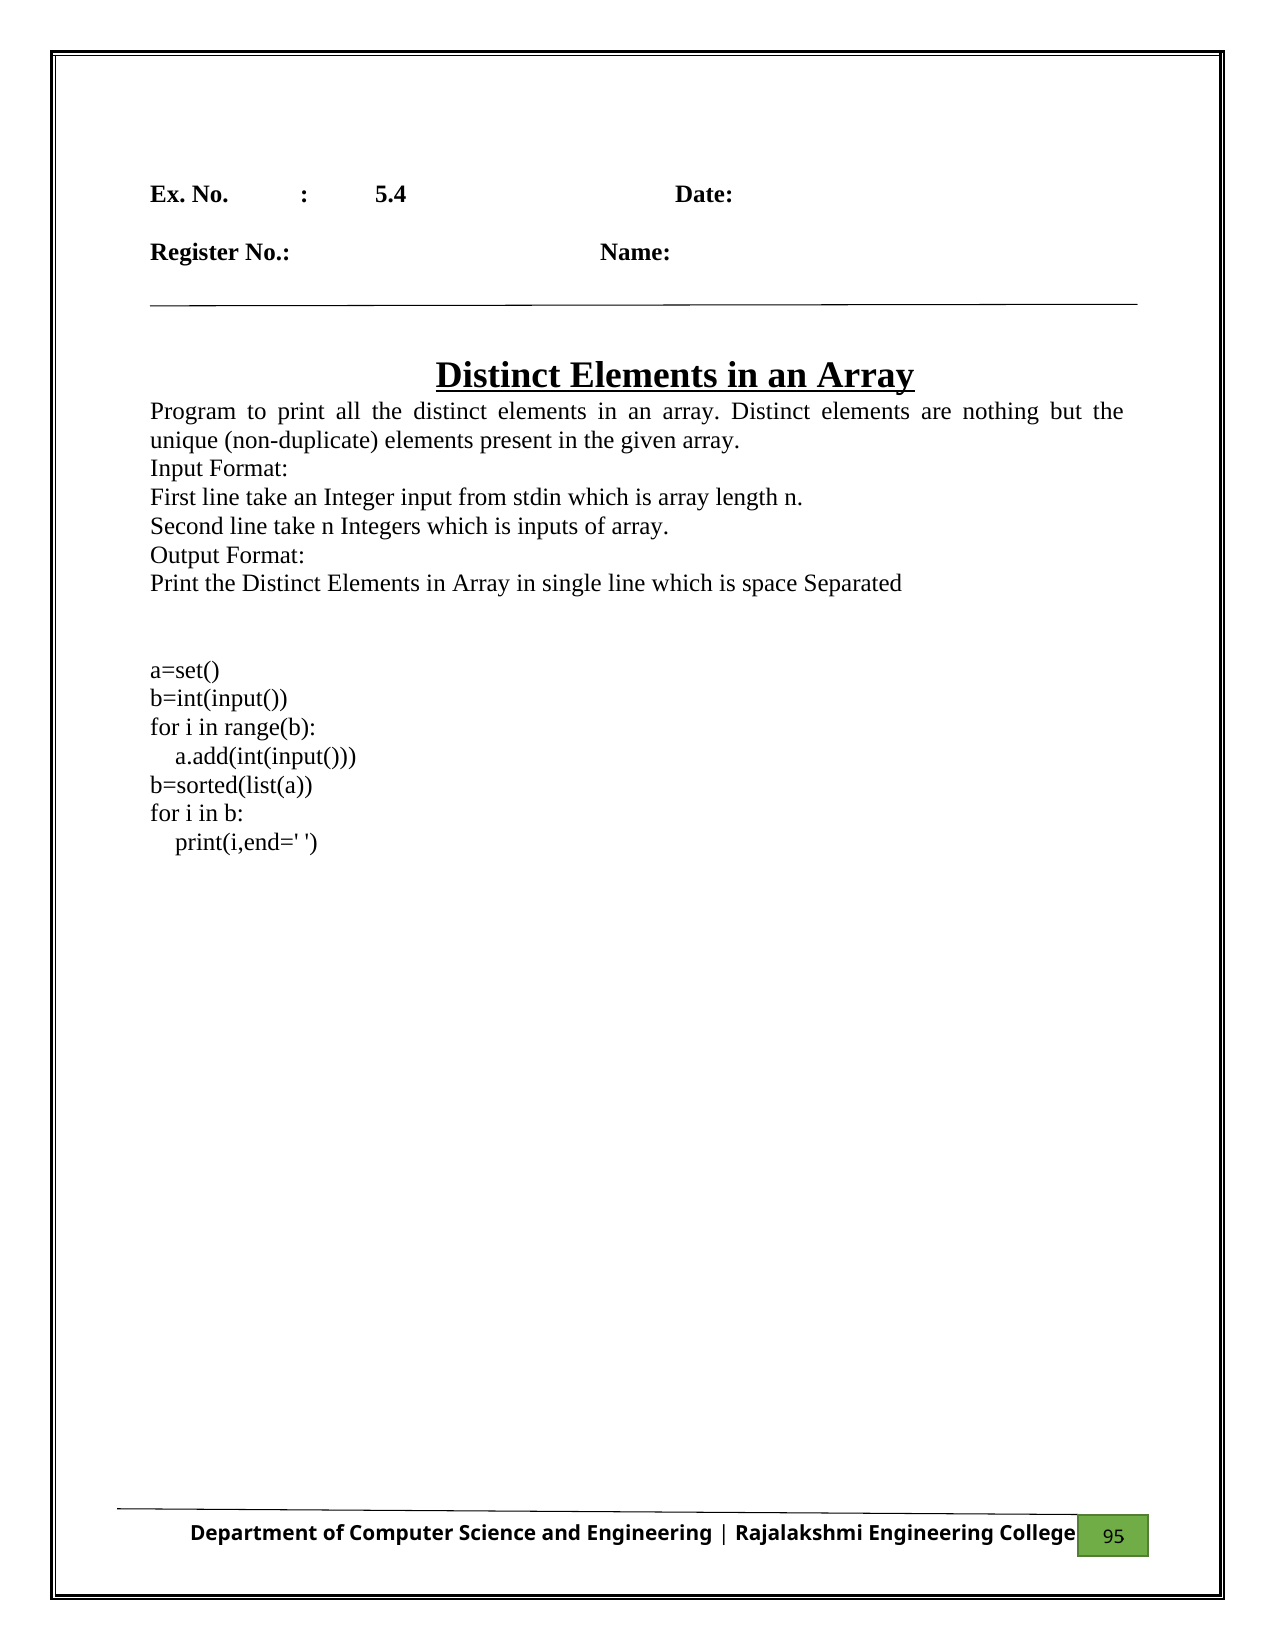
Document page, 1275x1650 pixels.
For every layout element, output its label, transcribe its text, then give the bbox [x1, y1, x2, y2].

text a.add(int(input())) [150, 741, 1125, 770]
text b=int(input()) [150, 683, 1125, 712]
text Ex. No. : 5.4 Date: [150, 179, 1125, 208]
list Distinct Elements in an Array [225, 353, 1125, 396]
text Program to print all the distinct elements in an array. Distinct elements are nothing but the unique (non-duplicate) elements present in the given array. [150, 396, 1125, 453]
text b=sorted(list(a)) [150, 770, 1125, 798]
text print(i,end=' ') [150, 827, 1125, 856]
text Print the Distinct Elements in Array in single line which is space Separated [150, 568, 1125, 597]
text First line take an Integer input from stdin which is array length n. [150, 482, 1125, 511]
text Second line take n Integers which is inputs of array. [150, 511, 1125, 540]
text Input Format: [150, 453, 1125, 482]
text a=set() [150, 655, 1125, 683]
text for i in b: [150, 798, 1125, 827]
text for i in range(b): [150, 712, 1125, 741]
text Output Format: [150, 540, 1125, 568]
text Register No.: Name: [150, 237, 1125, 266]
